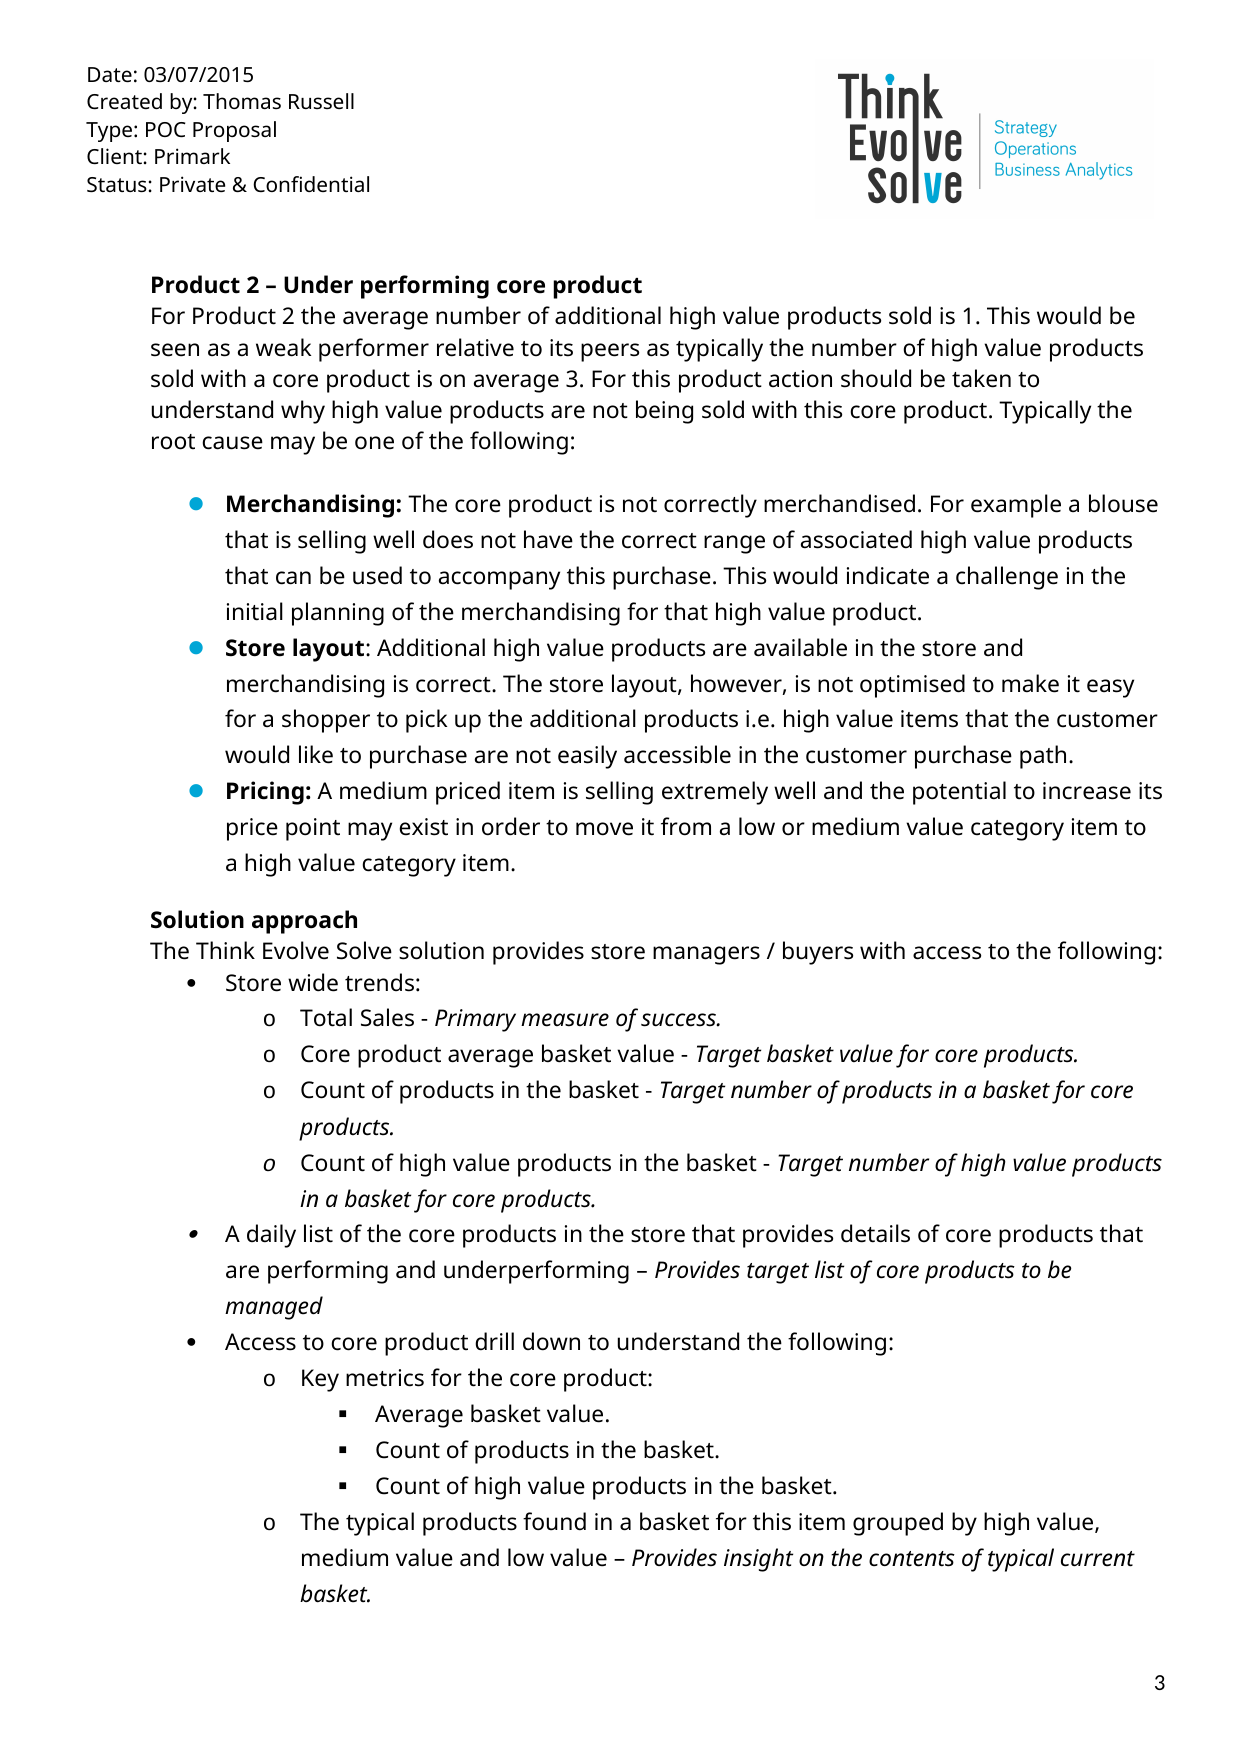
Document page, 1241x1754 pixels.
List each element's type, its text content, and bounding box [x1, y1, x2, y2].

text Store layout: Additional high value products are available in the store and merchandising is correct. The store layout, however, is not optimised to make it easy for a shopper to pick up the additional products i.e. high value items that the customer would like to purchase are not easily accessible in the customer purchase path. [187, 632, 1165, 771]
list Count of high value products in the basket - Target number of high value products in a basket for core products. [262, 1146, 1165, 1214]
text Merchandising: The core product is not correctly merchandised. For example a blouse that is selling well does not have the correct range of associated high value products that can be used to accompany this purchase. This would indicate a challenge in the initial planning of the merchandising for that high value product. [187, 488, 1165, 627]
list Store wide trends: [187, 966, 1165, 998]
text Pricing: A medium priced item is selling extremely well and the potential to increase its price point may exist in order to move it from a low or medium value category item to a high value category item. [187, 775, 1165, 878]
list Count of high value products in the basket. [337, 1470, 1165, 1501]
list Core product average basket value - Target basket value for core products. [262, 1038, 1165, 1070]
picture [815, 59, 1154, 219]
list Total Sales - Primary measure of success. [262, 1002, 1165, 1034]
list Key metrics for the core product: [262, 1362, 1165, 1393]
list Access to core product drill down to understand the following: [187, 1326, 1165, 1357]
list Count of products in the basket. [337, 1434, 1165, 1465]
list A daily list of the core products in the store that provides details of core products that are performing and underperforming – Provides target list of core products to be managed [187, 1218, 1165, 1322]
text The Think Evolve Solve solution provides store managers / buyers with access to the following: [150, 935, 1165, 966]
list Count of products in the basket - Target number of products in a basket for core products. [262, 1074, 1165, 1142]
list Average basket value. [337, 1398, 1165, 1429]
text For Product 2 the average number of additional high value products sold is 1. This would be seen as a weak performer relative to its peers as typically the number of high value products sold with a core product is on average 3. For this product action should be taken to understand why high value products are not being sold with this core product. Typically the root cause may be one of the following: [150, 300, 1165, 457]
text Product 2 – Under performing core product [75, 269, 1165, 300]
list The typical products found in a basket for this item grouped by high value, medium value and low value – Provides insight on the contents of typical current basket. [262, 1506, 1165, 1609]
text Solution approach [75, 904, 1165, 935]
